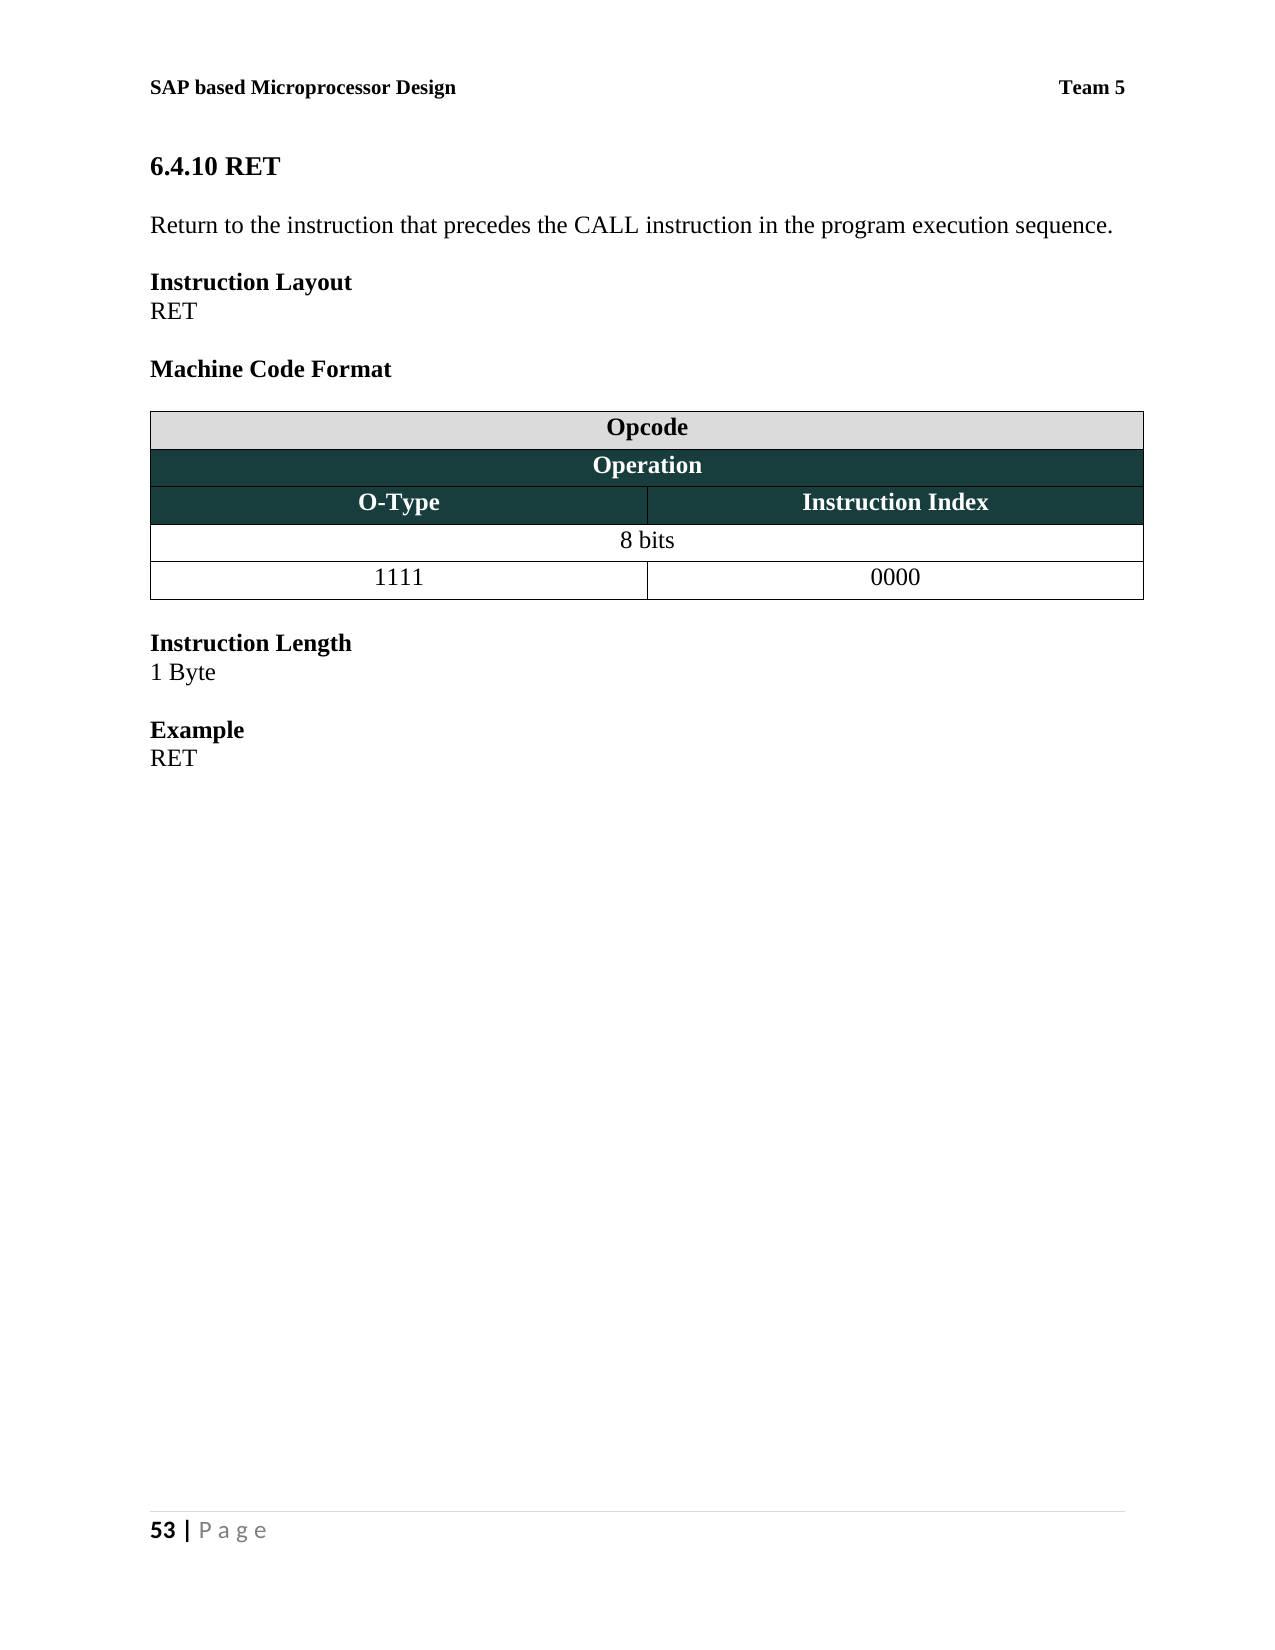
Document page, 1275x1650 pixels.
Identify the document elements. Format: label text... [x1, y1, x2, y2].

text RET [150, 296, 1125, 325]
text Example [150, 715, 1125, 743]
table_cell Operation [151, 450, 1143, 486]
table_cell 1111 [151, 562, 647, 599]
text RET [150, 743, 1125, 772]
subtitle RET [150, 150, 1125, 181]
table_cell 0000 [648, 562, 1143, 599]
text Machine Code Format [150, 354, 1125, 382]
text 1 Byte [150, 657, 1125, 686]
text Instruction Length [150, 628, 1125, 657]
table_cell 8 bits [151, 525, 1143, 561]
text Return to the instruction that precedes the CALL instruction in the program execution sequence. [150, 210, 1125, 239]
table_cell Instruction Index [648, 487, 1143, 524]
table_header Opcode [151, 412, 1143, 449]
table_cell O-Type [151, 487, 647, 524]
text Instruction Layout [150, 267, 1125, 296]
